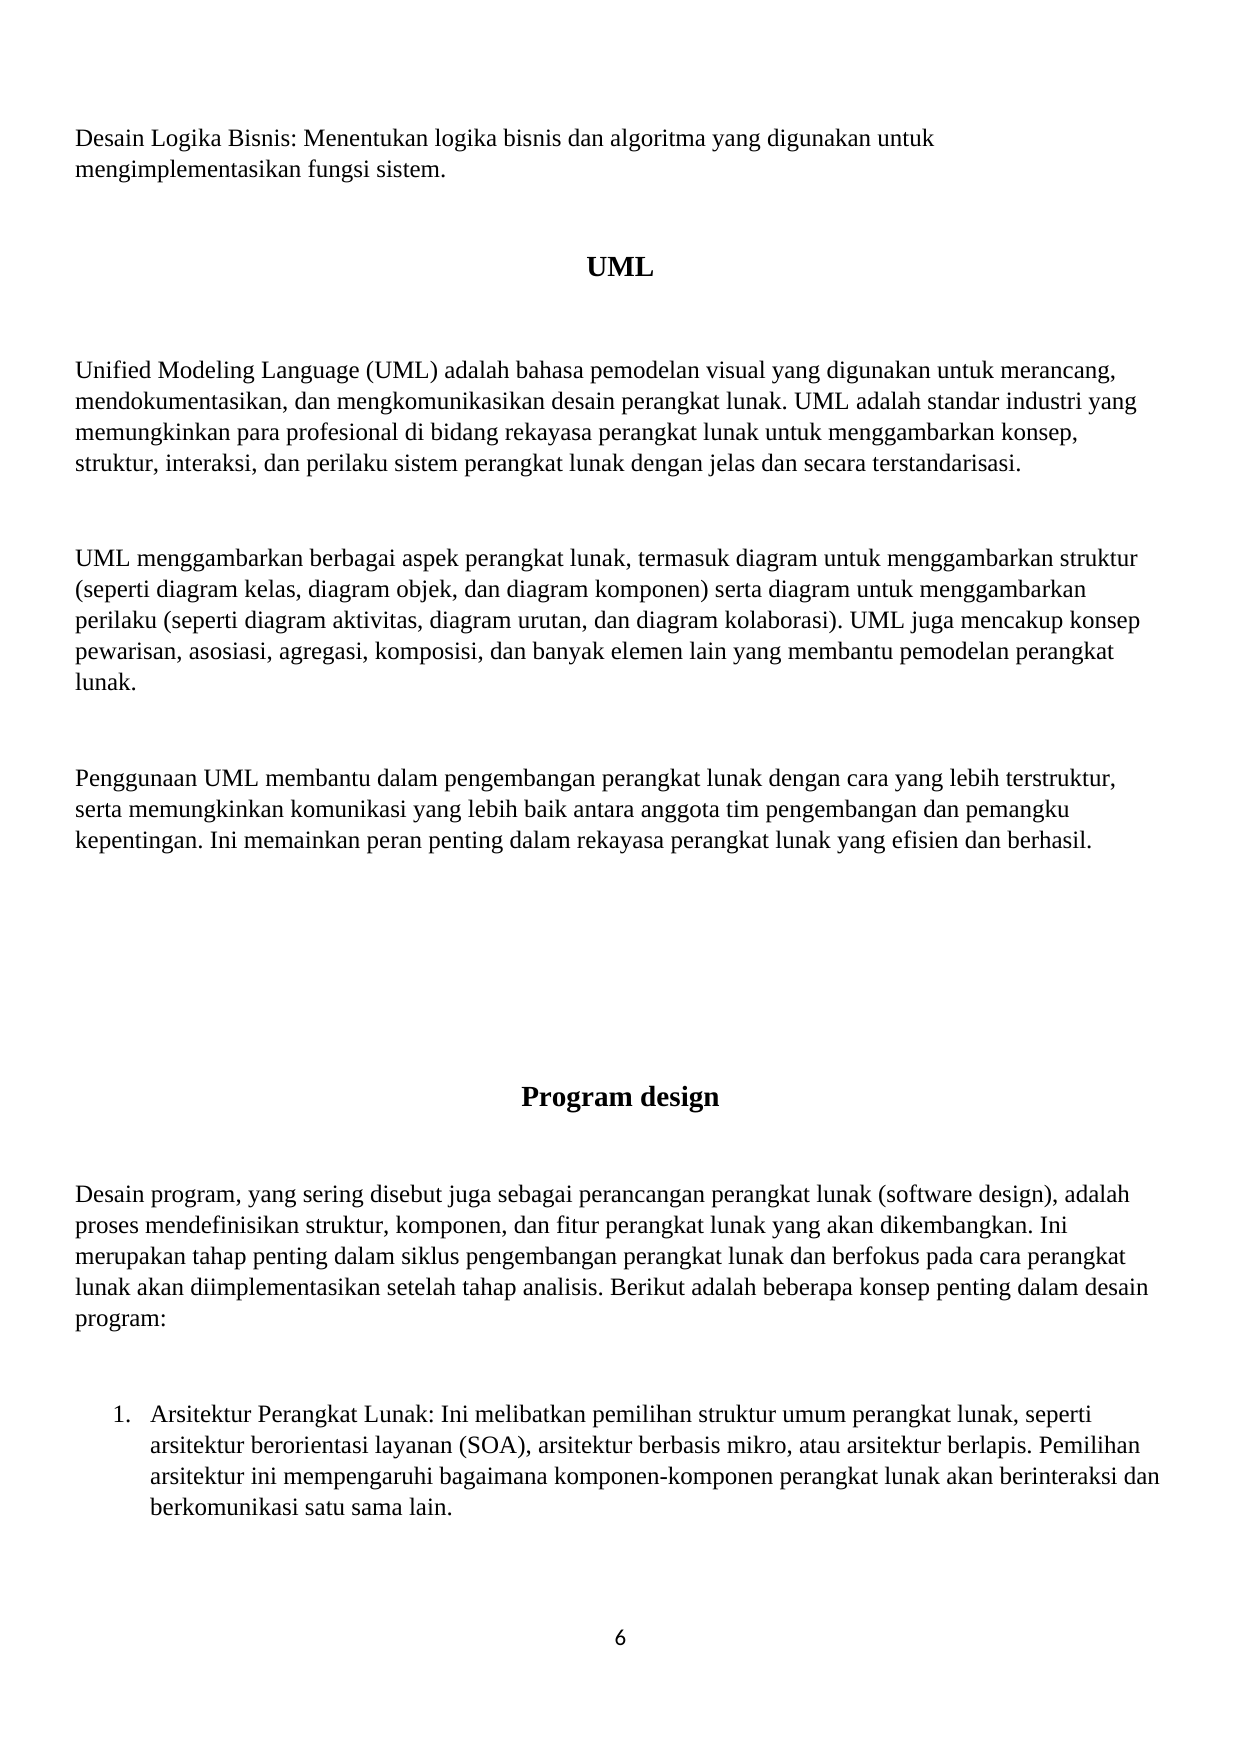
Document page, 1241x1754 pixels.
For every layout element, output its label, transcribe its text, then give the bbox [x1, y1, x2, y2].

text UML [75, 249, 1165, 283]
text UML menggambarkan berbagai aspek perangkat lunak, termasuk diagram untuk menggambarkan struktur (seperti diagram kelas, diagram objek, dan diagram komponen) serta diagram untuk menggambarkan perilaku (seperti diagram aktivitas, diagram urutan, dan diagram kolaborasi). UML juga mencakup konsep pewarisan, asosiasi, agregasi, komposisi, dan banyak elemen lain yang membantu pemodelan perangkat lunak. [75, 543, 1165, 696]
text Program design [75, 1079, 1165, 1112]
text Penggunaan UML membantu dalam pengembangan perangkat lunak dengan cara yang lebih terstruktur, serta memungkinkan komunikasi yang lebih baik antara anggota tim pengembangan dan pemangku kepentingan. Ini memainkan peran penting dalam rekayasa perangkat lunak yang efisien dan berhasil. [75, 763, 1165, 854]
text Unified Modeling Language (UML) adalah bahasa pemodelan visual yang digunakan untuk merancang, mendokumentasikan, dan mengkomunikasikan desain perangkat lunak. UML adalah standar industri yang memungkinkan para profesional di bidang rekayasa perangkat lunak untuk menggambarkan konsep, struktur, interaksi, dan perilaku sistem perangkat lunak dengan jelas dan secara terstandarisasi. [75, 355, 1165, 477]
text Desain Logika Bisnis: Menentukan logika bisnis dan algoritma yang digunakan untuk mengimplementasikan fungsi sistem. [75, 123, 1165, 182]
